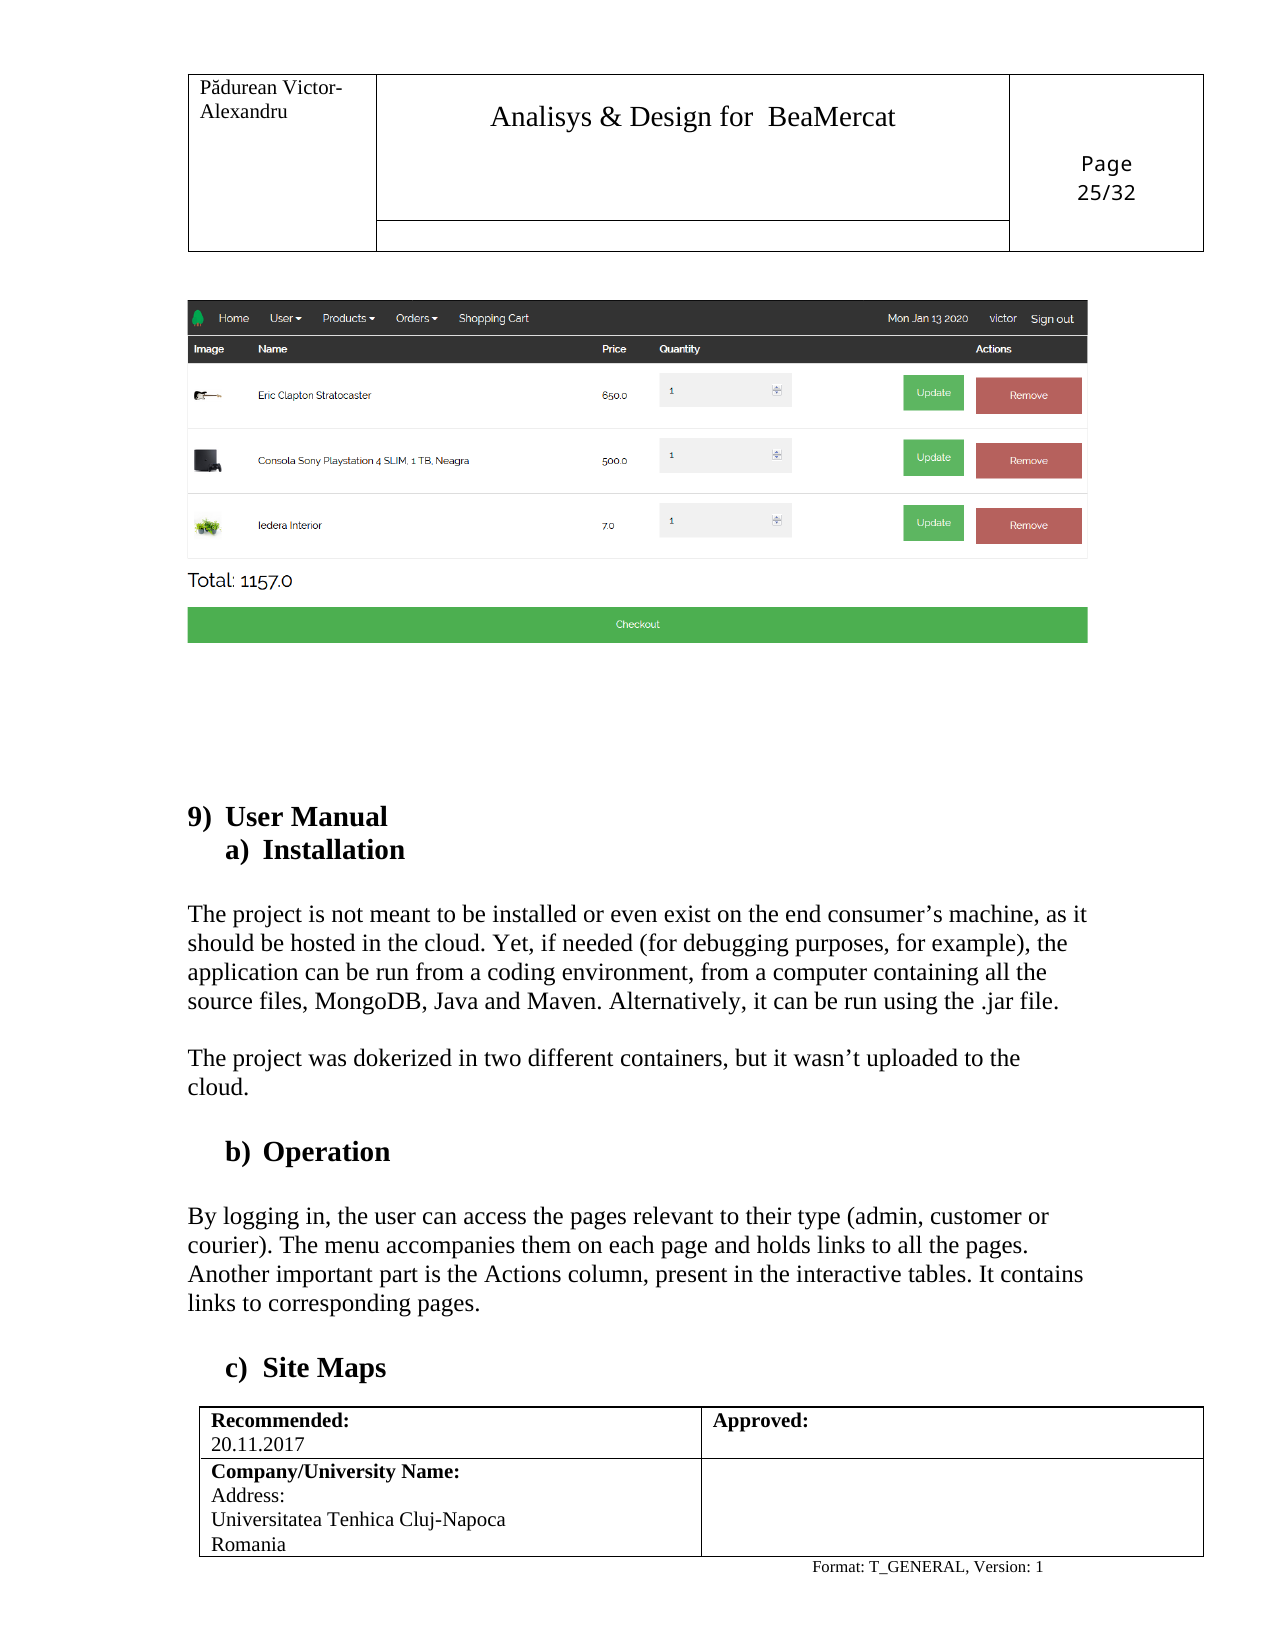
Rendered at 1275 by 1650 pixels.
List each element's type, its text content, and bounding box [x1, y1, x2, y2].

list User Manual [187, 799, 1087, 832]
picture [187, 300, 1088, 718]
list Site Maps [225, 1350, 1087, 1383]
text By logging in, the user can access the pages relevant to their type (admin, customer or courier). The menu accompanies them on each page and holds links to all the pages. Another important part is the Actions column, present in the interactive tables. It contains links to corresponding pages. [187, 1201, 1087, 1316]
text The project was dokerized in two different containers, but it wasn’t uploaded to the cloud. [187, 1043, 1087, 1101]
list Operation [225, 1134, 1087, 1168]
list Installation [225, 832, 1087, 866]
text The project is not meant to be installed or even exist on the end consumer’s machine, as it should be hosted in the cloud. Yet, if needed (for debugging purposes, for example), the application can be run from a coding environment, from a computer containing all the source files, MongoDB, Java and Maven. Alternatively, it can be run using the .jar file. [187, 899, 1087, 1014]
